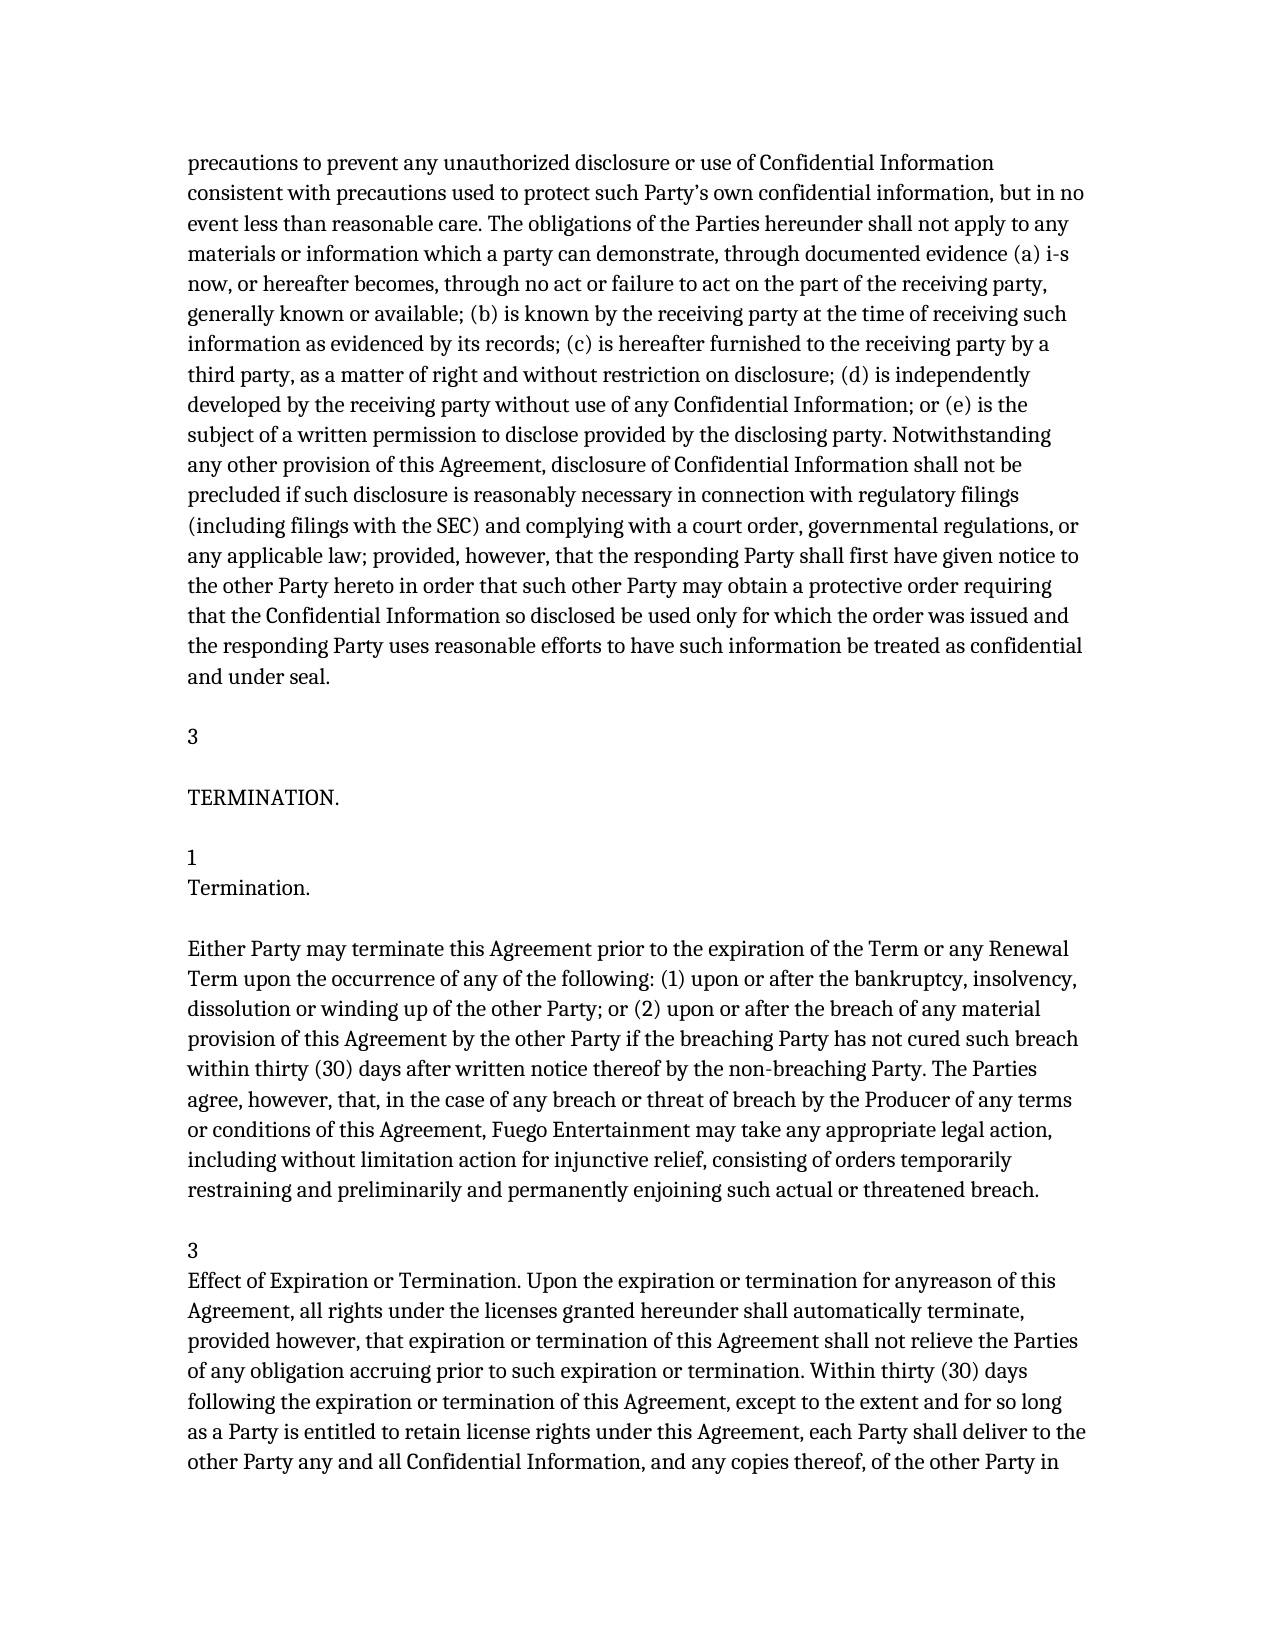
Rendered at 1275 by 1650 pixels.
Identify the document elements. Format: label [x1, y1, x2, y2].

text [187, 150, 1087, 1475]
